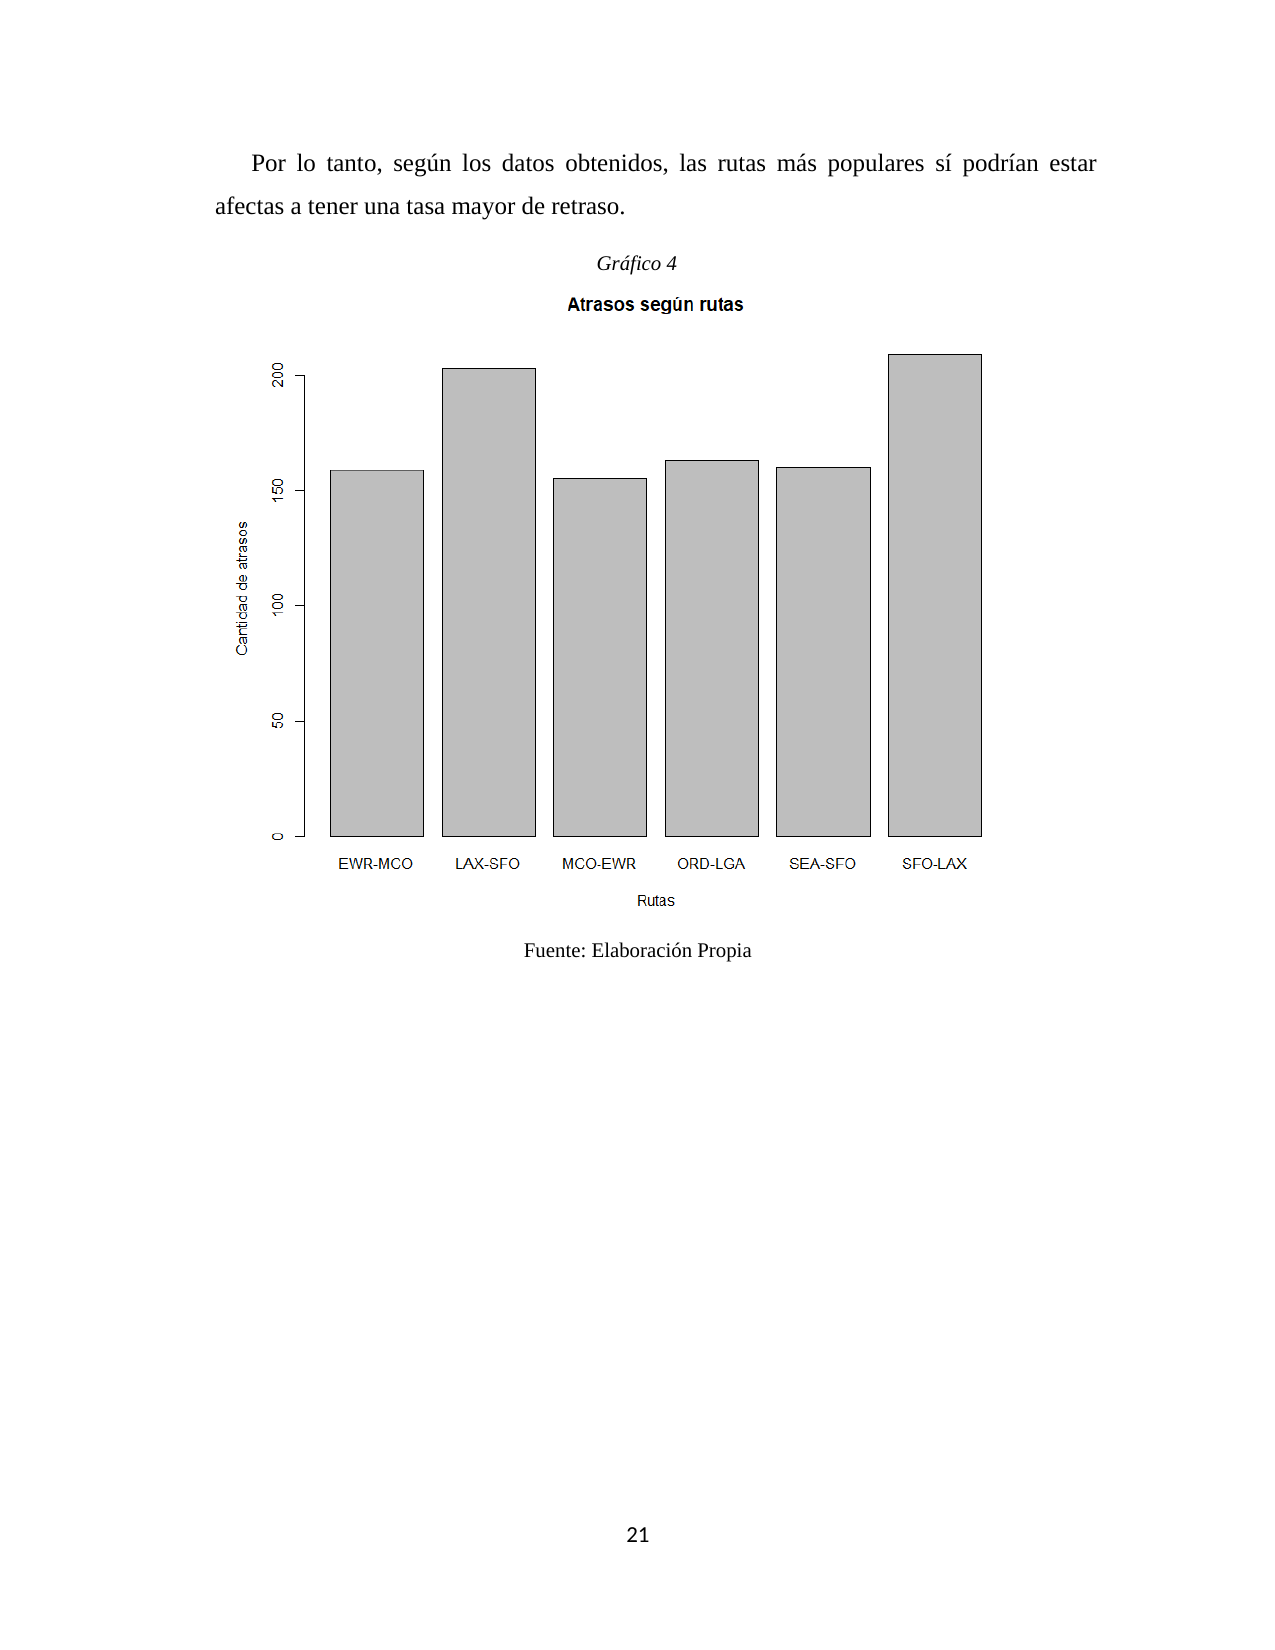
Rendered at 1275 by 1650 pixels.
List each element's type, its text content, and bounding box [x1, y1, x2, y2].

text Por lo tanto, según los datos obtenidos, las rutas más populares sí podrían estar afectas a tener una tasa mayor de retraso. [215, 148, 1098, 219]
picture [230, 267, 1045, 928]
